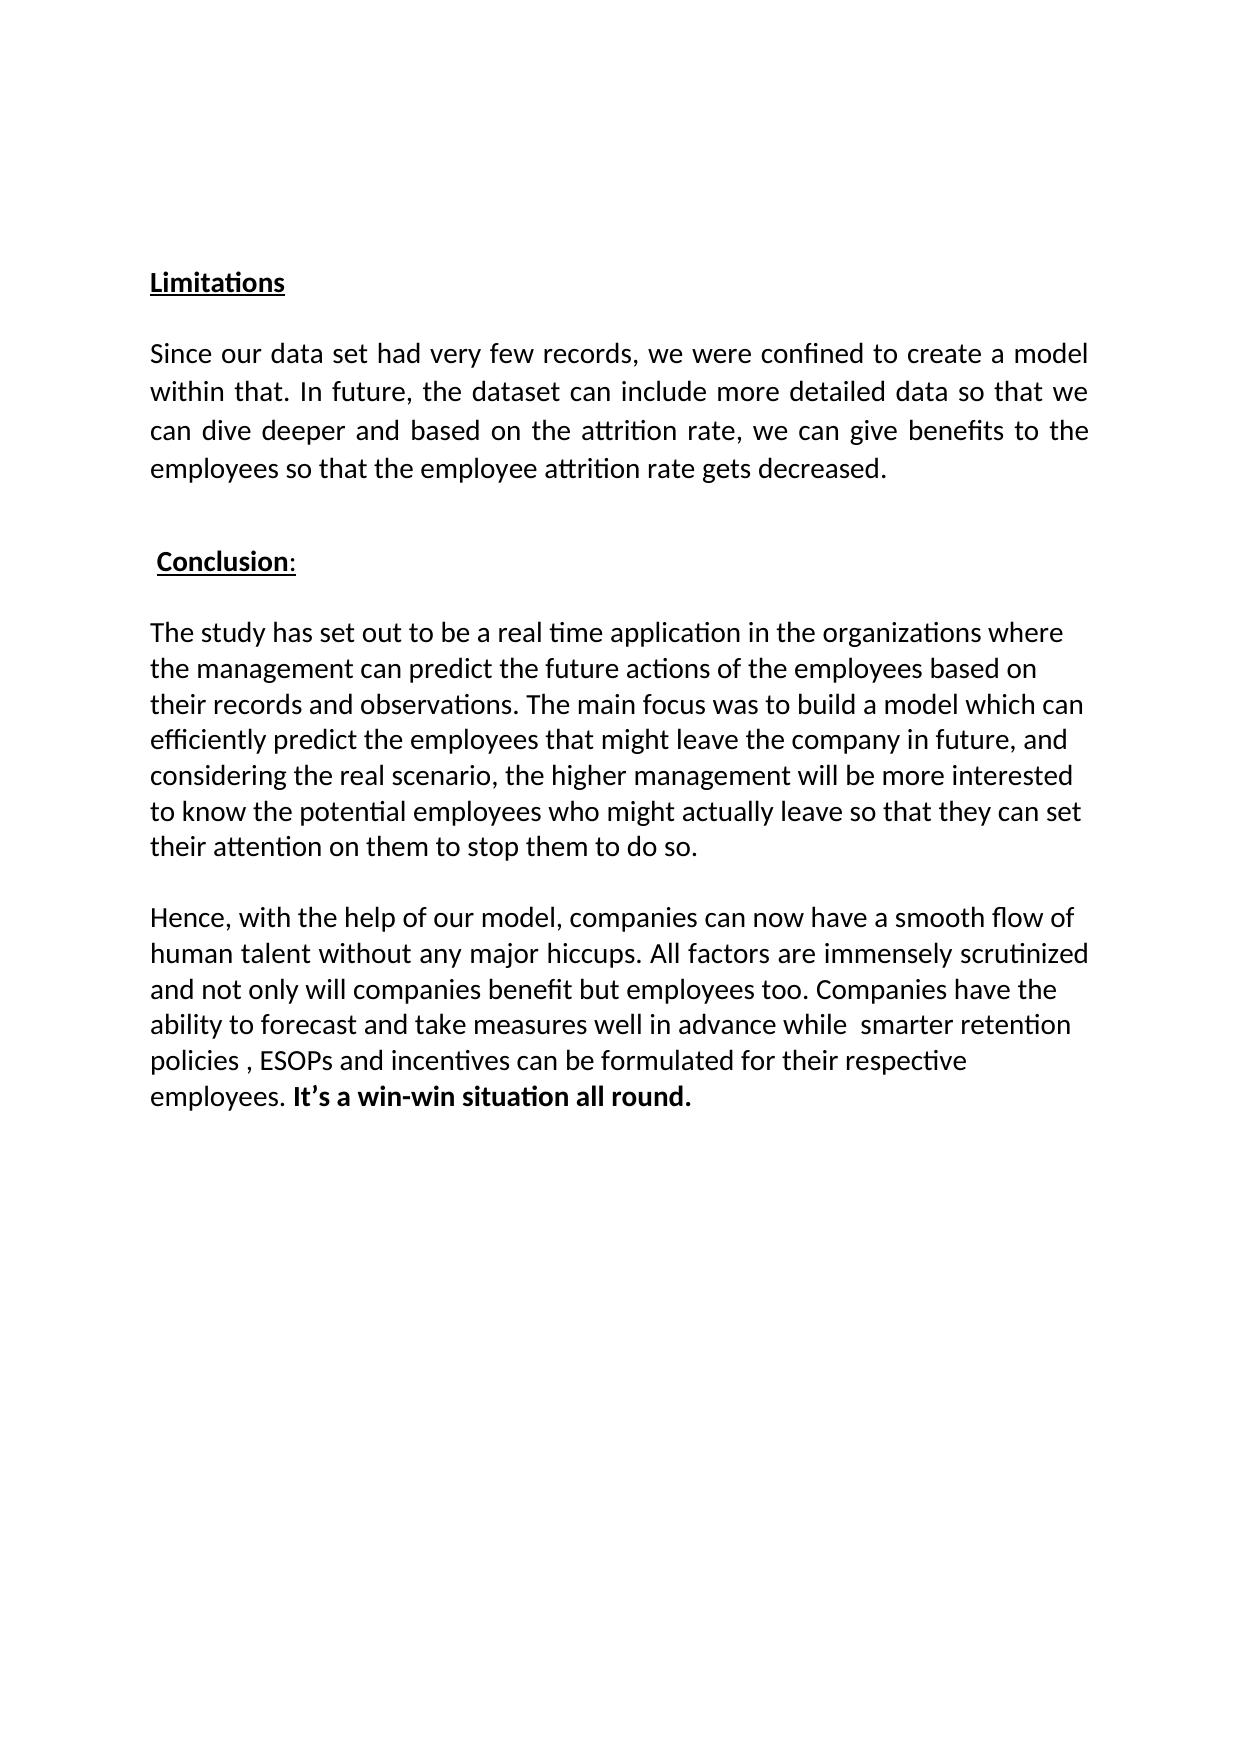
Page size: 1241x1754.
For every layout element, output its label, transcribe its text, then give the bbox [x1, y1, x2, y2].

list The study has set out to be a real time application in the organizations where the management can predict the future actions of the employees based on [150, 614, 1090, 686]
list Conclusion: [150, 543, 1090, 579]
list Hence, with the help of our model, companies can now have a smooth flow of [150, 899, 1090, 935]
list policies , ESOPs and incentives can be formulated for their respective [150, 1042, 1090, 1078]
list considering the real scenario, the higher management will be more interested to know the potential employees who might actually leave so that they can set [150, 757, 1090, 828]
list efficiently predict the employees that might leave the company in future, and [150, 721, 1090, 757]
text Since our data set had very few records, we were confined to create a model within that. In future, the dataset can include more detailed data so that we can dive deeper and based on the attrition rate, we can give benefits to the employees so that the employee attrition rate gets decreased. [150, 335, 1090, 486]
text Limitations [150, 264, 1090, 299]
list their attention on them to stop them to do so. [150, 828, 1090, 864]
list their records and observations. The main focus was to build a model which can [150, 686, 1090, 721]
list human talent without any major hiccups. All factors are immensely scrutinized and not only will companies benefit but employees too. Companies have the [150, 935, 1090, 1006]
list employees. It’s a win-win situation all round. [150, 1078, 1090, 1113]
list ability to forecast and take measures well in advance while smarter retention [150, 1006, 1090, 1042]
